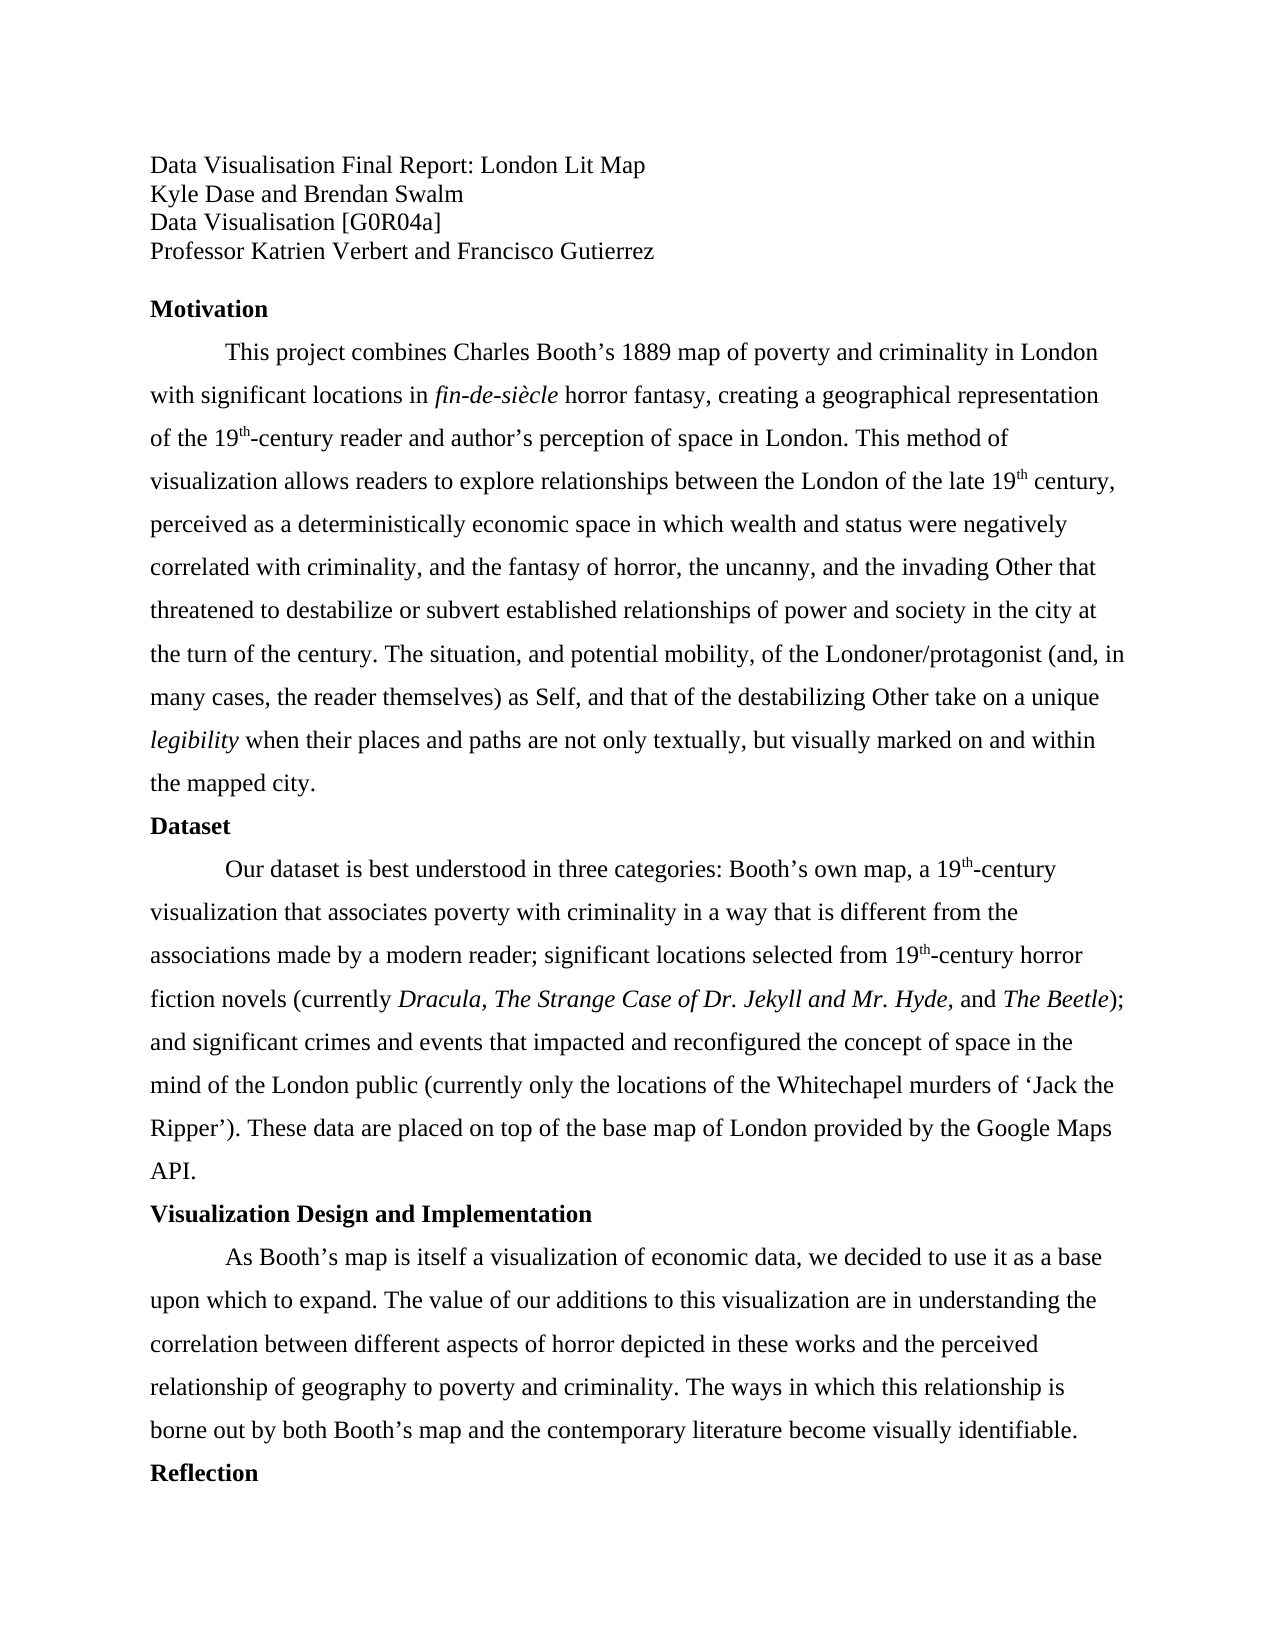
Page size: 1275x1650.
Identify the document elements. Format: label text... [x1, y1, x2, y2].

text Reflection [150, 1458, 1125, 1487]
text As Booth’s map is itself a visualization of economic data, we decided to use it as a base upon which to expand. The value of our additions to this visualization are in understanding the correlation between different aspects of horror depicted in these works and the perceived relationship of geography to poverty and criminality. The ways in which this relationship is borne out by both Booth’s map and the contemporary literature become visually identifiable. [150, 1242, 1125, 1444]
text Visualization Design and Implementation [150, 1199, 1125, 1228]
text Professor Katrien Verbert and Francisco Gutierrez [150, 236, 1125, 265]
text Data Visualisation [G0R04a] [150, 207, 1125, 236]
text Dataset [150, 811, 1125, 840]
text Data Visualisation Final Report: London Lit Map [150, 150, 1125, 179]
text Motivation [150, 294, 1125, 322]
text This project combines Charles Booth’s 1889 map of poverty and criminality in London with significant locations in fin-de-siècle horror fantasy, creating a geographical representation of the 19th-century reader and author’s perception of space in London. This method of visualization allows readers to explore relationships between the London of the late 19th century, perceived as a deterministically economic space in which wealth and status were negatively correlated with criminality, and the fantasy of horror, the uncanny, and the invading Other that threatened to destabilize or subvert established relationships of power and society in the city at the turn of the century. The situation, and potential mobility, of the Londoner/protagonist (and, in many cases, the reader themselves) as Self, and that of the destabilizing Other take on a unique legibility when their places and paths are not only textually, but visually marked on and within the mapped city. [150, 337, 1125, 797]
text Kyle Dase and Brendan Swalm [150, 179, 1125, 207]
text Our dataset is best understood in three categories: Booth’s own map, a 19th-century visualization that associates poverty with criminality in a way that is different from the associations made by a modern reader; significant locations selected from 19th-century horror fiction novels (currently Dracula, The Strange Case of Dr. Jekyll and Mr. Hyde, and The Beetle); and significant crimes and events that impacted and reconfigured the concept of space in the mind of the London public (currently only the locations of the Whitechapel murders of ‘Jack the Ripper’). These data are placed on top of the base map of London provided by the Google Maps API. [150, 854, 1125, 1185]
